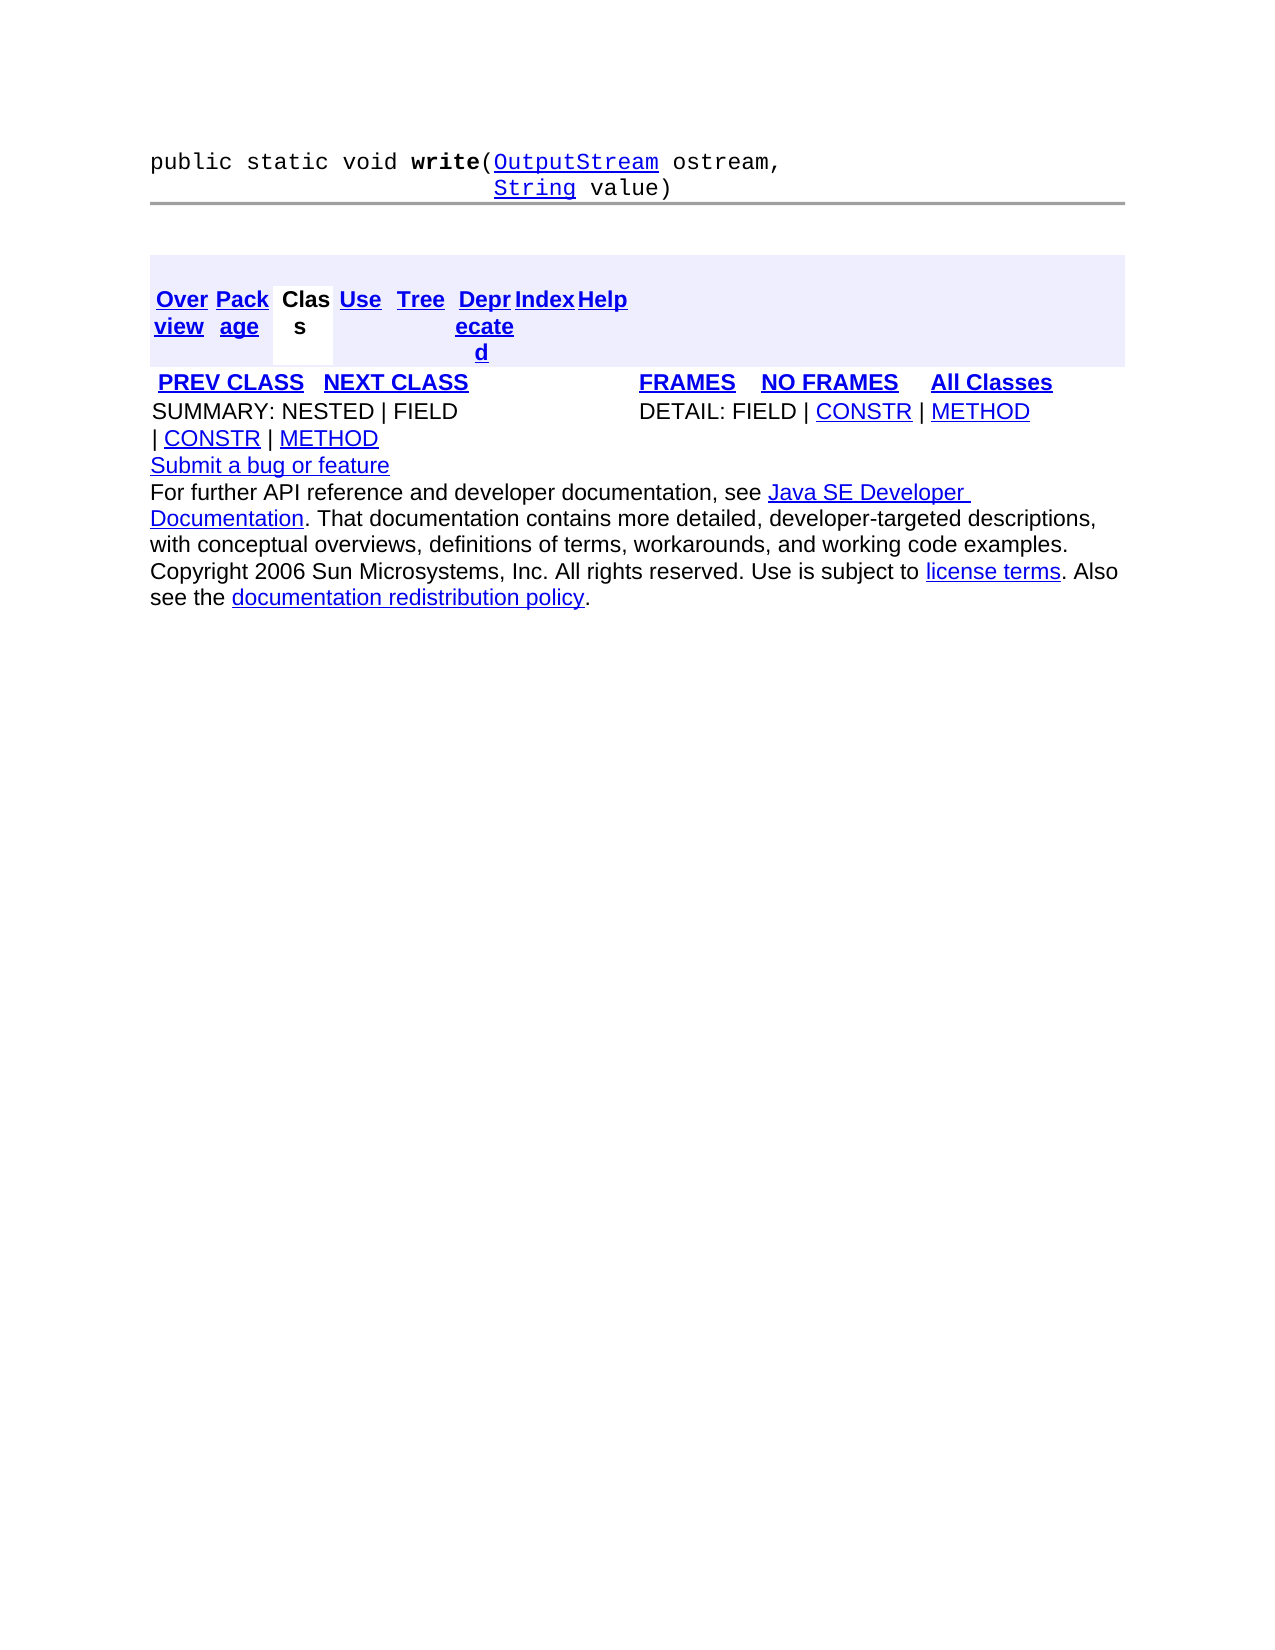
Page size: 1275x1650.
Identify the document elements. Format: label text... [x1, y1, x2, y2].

text public static void write(OutputStream ostream, String value) [150, 150, 1125, 201]
table_cell DETAIL: FIELD | CONSTR | METHOD [638, 397, 1125, 452]
table_cell SUMMARY: NESTED | FIELD | CONSTR | METHOD [150, 397, 637, 452]
text For further API reference and developer documentation, see Java SE Developer Documentation. That documentation contains more detailed, developer-targeted descriptions, with conceptual overviews, definitions of terms, workarounds, and working code examples. [150, 479, 1125, 558]
table_cell FRAMES NO FRAMES All Classes [638, 367, 1125, 397]
text Copyright 2006 Sun Microsystems, Inc. All rights reserved. Use is subject to license terms. Also see the documentation redistribution policy. [150, 558, 1125, 611]
table_cell PREV CLASS NEXT CLASS [150, 367, 637, 397]
text Submit a bug or feature [150, 452, 1125, 479]
table_header [150, 255, 1125, 367]
